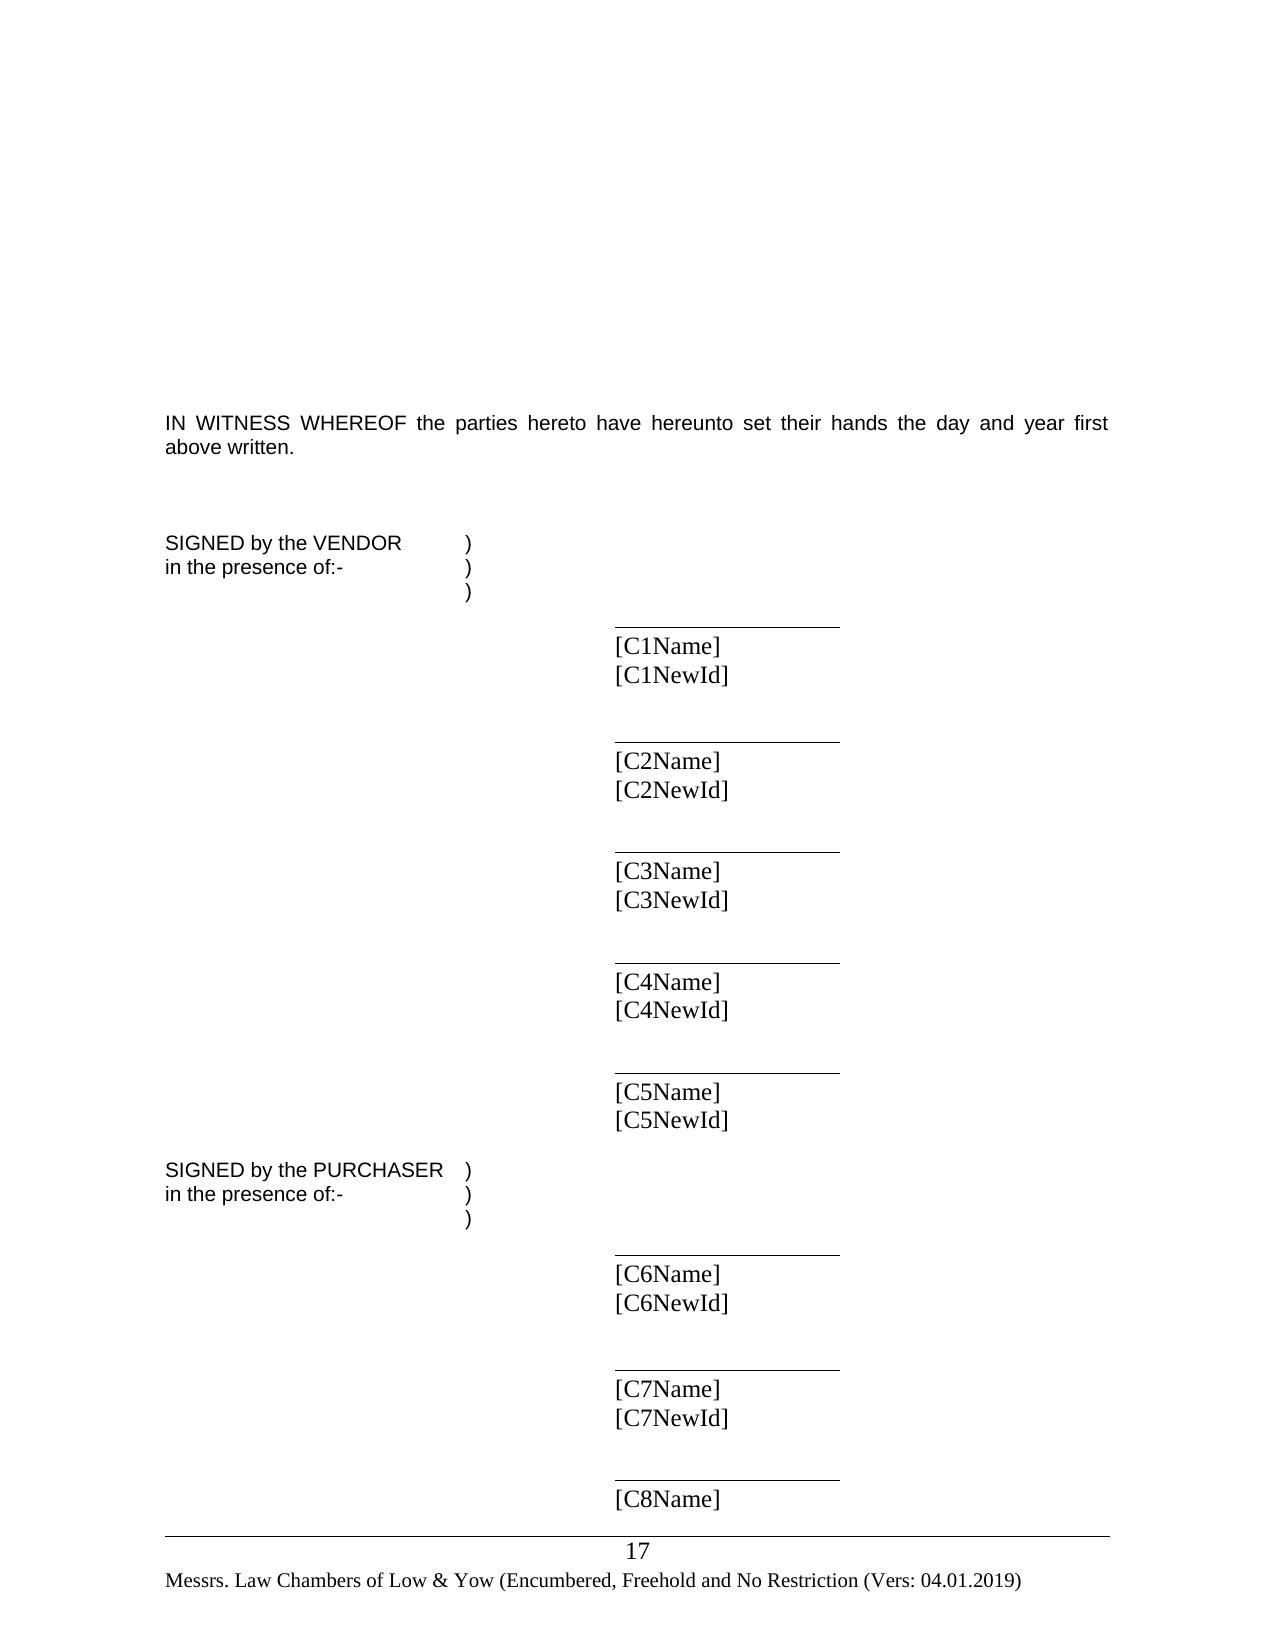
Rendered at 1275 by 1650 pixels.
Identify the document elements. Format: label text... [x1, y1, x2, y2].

text SIGNED by the PURCHASER ) [165, 1158, 1110, 1182]
text IN WITNESS WHEREOF the parties hereto have hereunto set their hands the day and year first above written. [165, 411, 1110, 459]
text SIGNED by the VENDOR ) [165, 531, 1110, 554]
text ) [165, 1206, 1110, 1230]
text in the presence of:- ) [165, 1182, 1110, 1206]
text ) [390, 578, 1110, 602]
text in the presence of:- ) [165, 554, 1110, 578]
